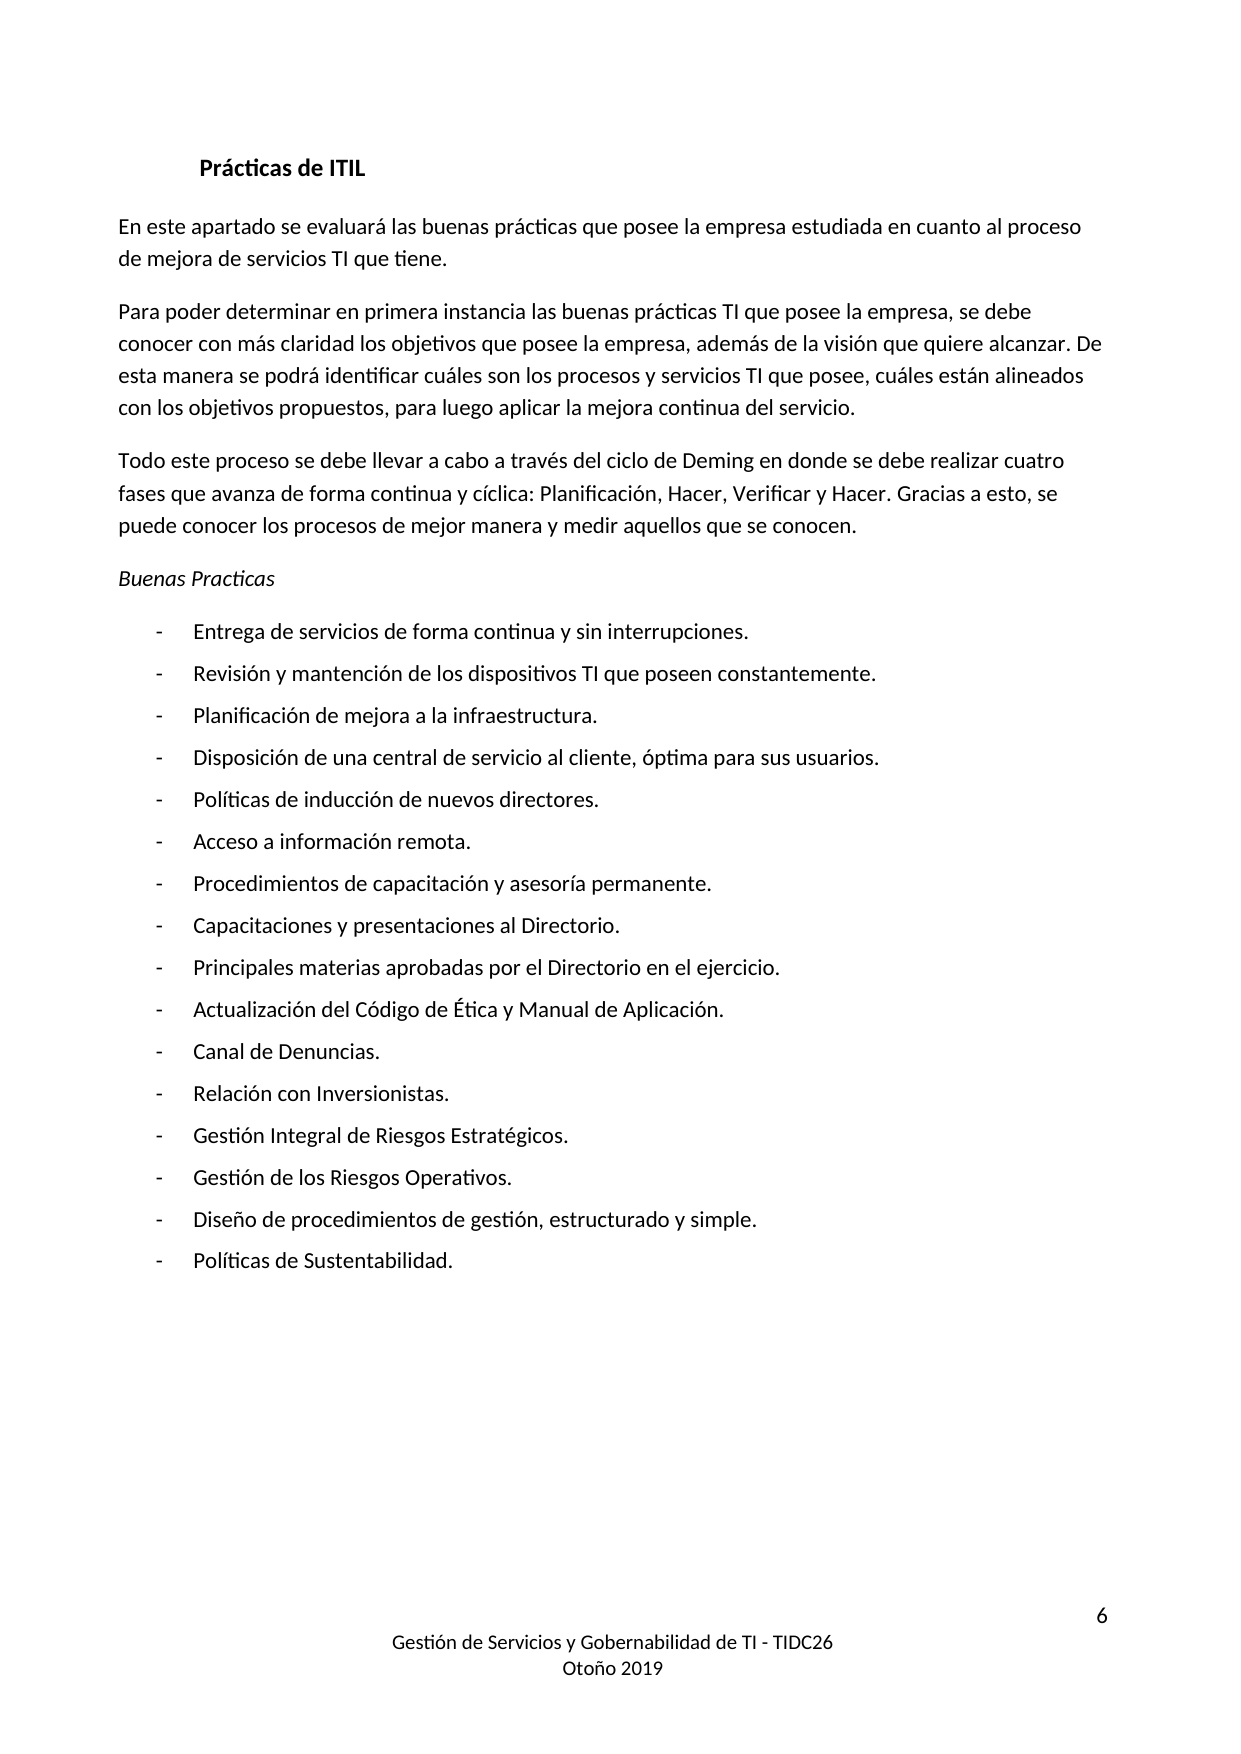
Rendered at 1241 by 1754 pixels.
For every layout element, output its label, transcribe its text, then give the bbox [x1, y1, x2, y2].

subtitle Prácticas de ITIL [199, 152, 1107, 182]
list Políticas de Sustentabilidad. [156, 1247, 1107, 1275]
list Procedimientos de capacitación y asesoría permanente. [156, 869, 1107, 897]
list Disposición de una central de servicio al cliente, óptima para sus usuarios. [156, 743, 1107, 771]
list Diseño de procedimientos de gestión, estructurado y simple. [156, 1205, 1107, 1233]
list Actualización del Código de Ética y Manual de Aplicación. [156, 995, 1107, 1023]
text Para poder determinar en primera instancia las buenas prácticas TI que posee la empresa, se debe conocer con más claridad los objetivos que posee la empresa, además de la visión que quiere alcanzar. De esta manera se podrá identificar cuáles son los procesos y servicios TI que posee, cuáles están alineados con los objetivos propuestos, para luego aplicar la mejora continua del servicio. [118, 297, 1107, 422]
list Relación con Inversionistas. [156, 1079, 1107, 1107]
list Capacitaciones y presentaciones al Directorio. [156, 911, 1107, 939]
list Planificación de mejora a la infraestructura. [156, 701, 1107, 729]
list Políticas de inducción de nuevos directores. [156, 785, 1107, 813]
list Entrega de servicios de forma continua y sin interrupciones. [156, 617, 1107, 645]
list Principales materias aprobadas por el Directorio en el ejercicio. [156, 953, 1107, 981]
text Todo este proceso se debe llevar a cabo a través del ciclo de Deming en donde se debe realizar cuatro fases que avanza de forma continua y cíclica: Planificación, Hacer, Verificar y Hacer. Gracias a esto, se puede conocer los procesos de mejor manera y medir aquellos que se conocen. [118, 447, 1107, 539]
list Revisión y mantención de los dispositivos TI que poseen constantemente. [156, 659, 1107, 687]
list Gestión Integral de Riesgos Estratégicos. [156, 1121, 1107, 1149]
list Acceso a información remota. [156, 827, 1107, 855]
text Buenas Practicas [118, 564, 1107, 592]
list Gestión de los Riesgos Operativos. [156, 1163, 1107, 1191]
text En este apartado se evaluará las buenas prácticas que posee la empresa estudiada en cuanto al proceso de mejora de servicios TI que tiene. [118, 212, 1107, 272]
list Canal de Denuncias. [156, 1037, 1107, 1065]
